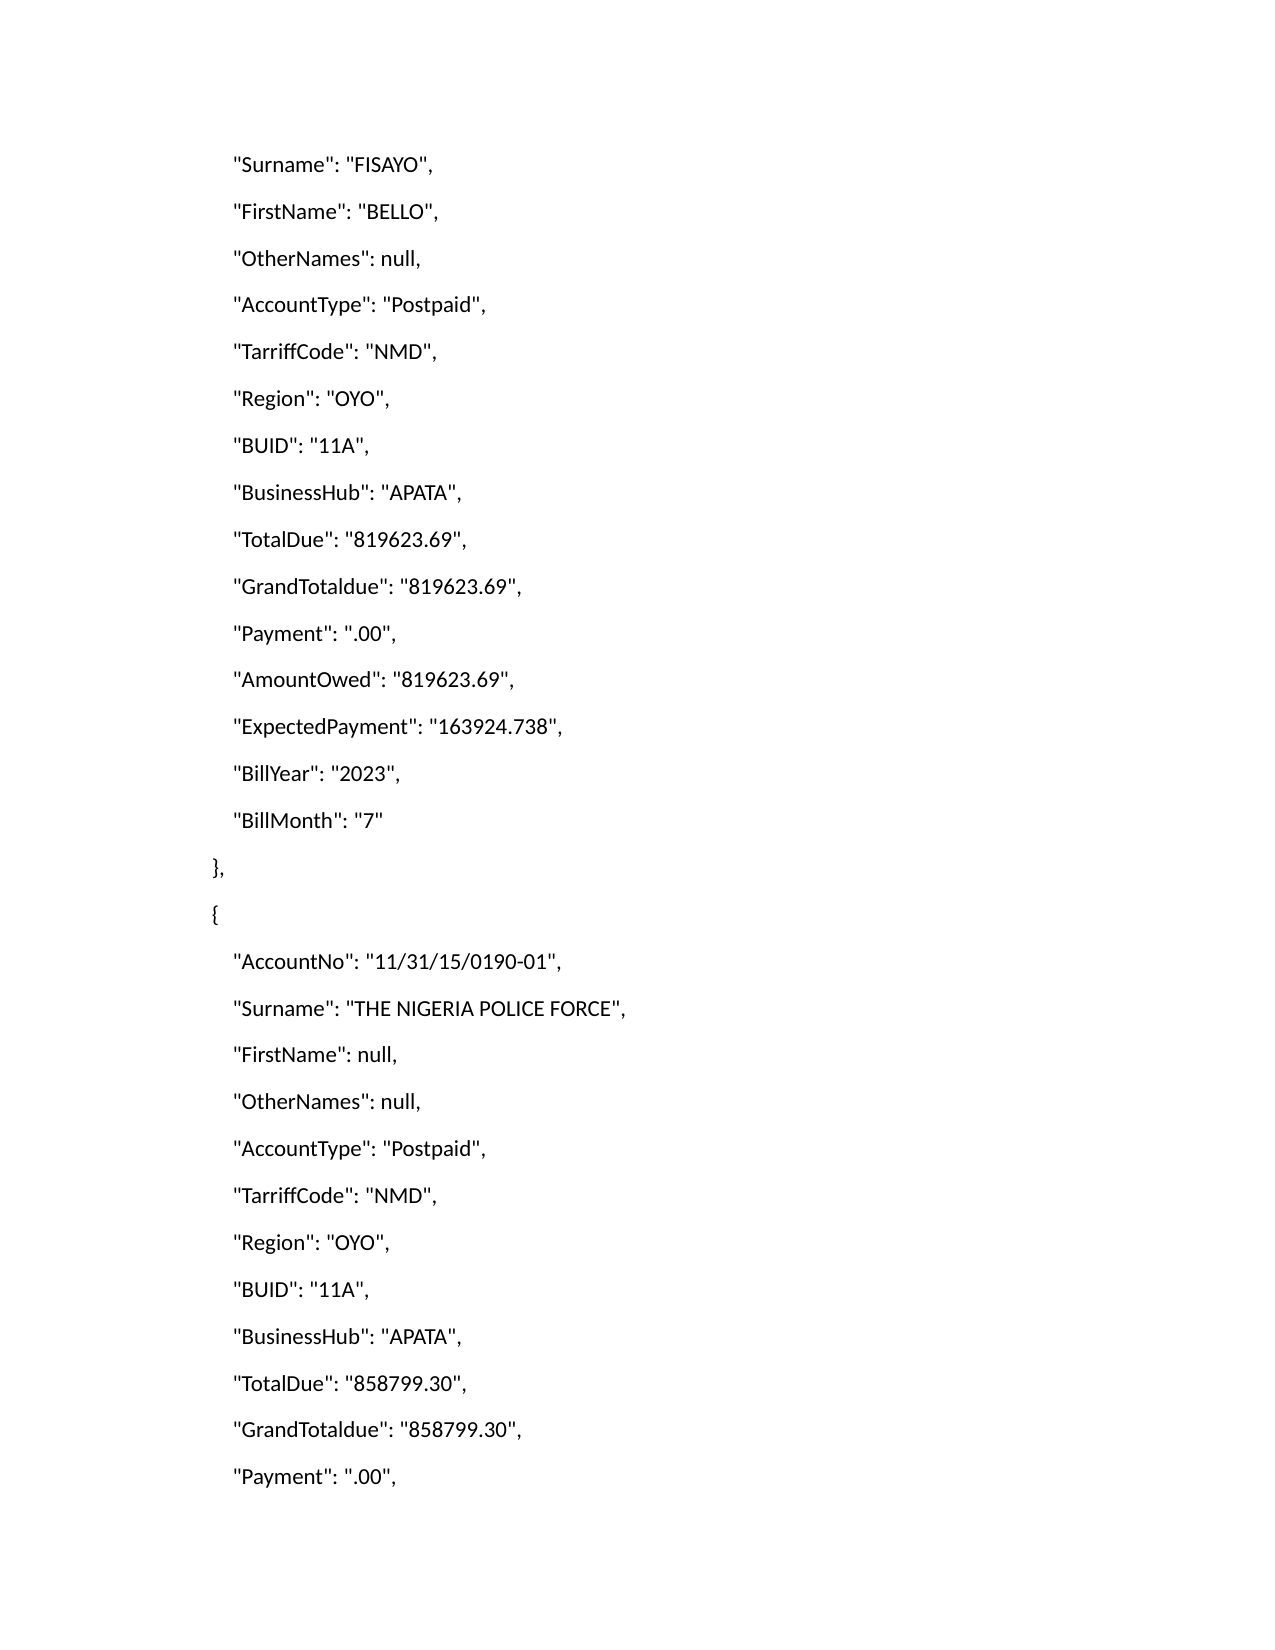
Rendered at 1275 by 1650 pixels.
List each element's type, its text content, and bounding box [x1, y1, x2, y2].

text "GrandTotaldue": "819623.69", [150, 572, 1125, 600]
text "AccountType": "Postpaid", [150, 1134, 1125, 1162]
text "BUID": "11A", [150, 1275, 1125, 1303]
text "FirstName": "BELLO", [150, 197, 1125, 225]
text "Surname": "FISAYO", [150, 150, 1125, 178]
text "Surname": "THE NIGERIA POLICE FORCE", [150, 994, 1125, 1022]
text "GrandTotaldue": "858799.30", [150, 1416, 1125, 1444]
text "BUID": "11A", [150, 431, 1125, 459]
text "FirstName": null, [150, 1041, 1125, 1069]
text "Payment": ".00", [150, 619, 1125, 647]
text "TotalDue": "858799.30", [150, 1369, 1125, 1397]
text "TarriffCode": "NMD", [150, 337, 1125, 366]
text "Payment": ".00", [150, 1462, 1125, 1491]
text "BusinessHub": "APATA", [150, 478, 1125, 506]
text }, [150, 853, 1125, 881]
text "OtherNames": null, [150, 244, 1125, 272]
text "TotalDue": "819623.69", [150, 525, 1125, 553]
text "OtherNames": null, [150, 1087, 1125, 1116]
text "Region": "OYO", [150, 1228, 1125, 1256]
text "AccountType": "Postpaid", [150, 291, 1125, 319]
text "Region": "OYO", [150, 384, 1125, 412]
text "ExpectedPayment": "163924.738", [150, 712, 1125, 741]
text "BusinessHub": "APATA", [150, 1322, 1125, 1350]
text { [150, 900, 1125, 928]
text "AmountOwed": "819623.69", [150, 666, 1125, 694]
text "BillYear": "2023", [150, 759, 1125, 787]
text "AccountNo": "11/31/15/0190-01", [150, 947, 1125, 975]
text "BillMonth": "7" [150, 806, 1125, 834]
text "TarriffCode": "NMD", [150, 1181, 1125, 1209]
